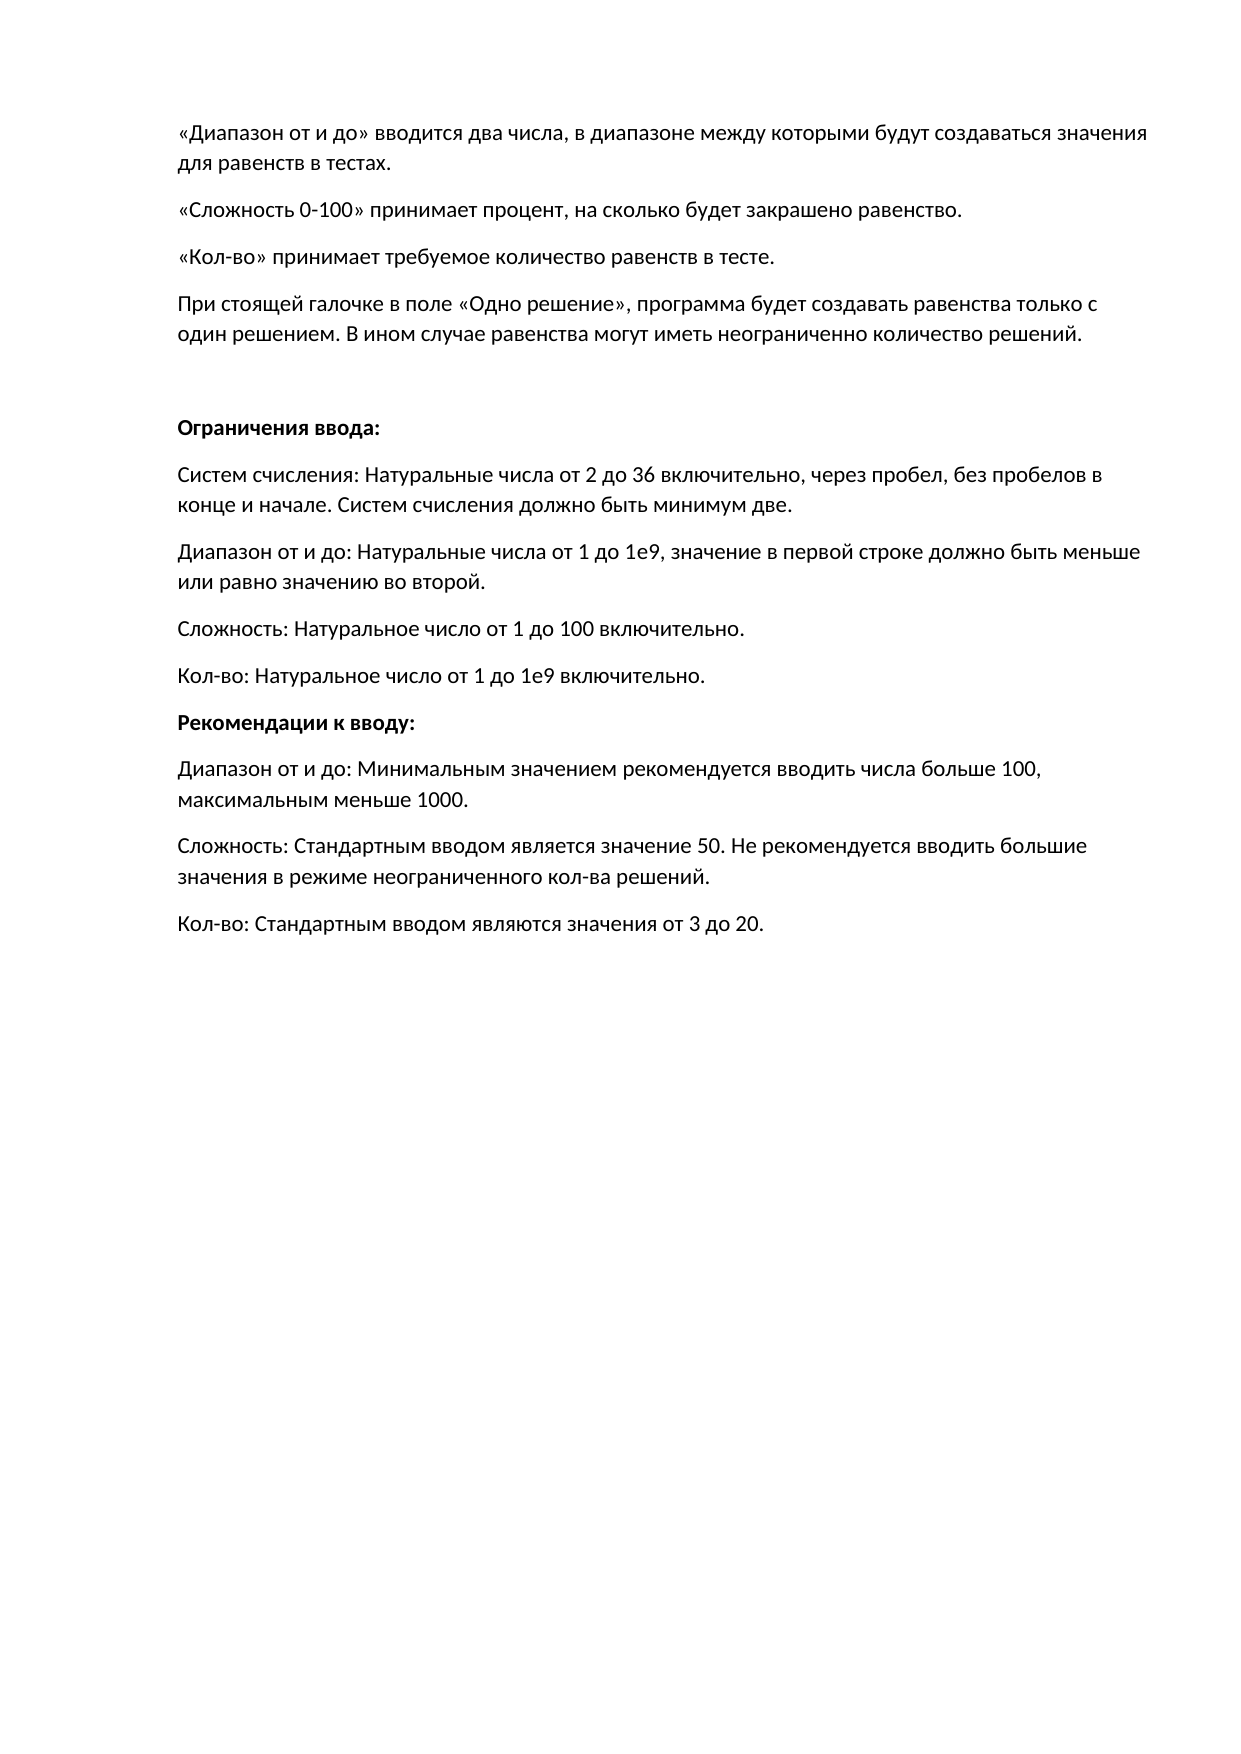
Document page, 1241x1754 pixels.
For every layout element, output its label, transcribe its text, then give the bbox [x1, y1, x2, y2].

text Сложность: Стандартным вводом является значение 50. Не рекомендуется вводить большие значения в режиме неограниченного кол-ва решений. [177, 832, 1152, 890]
text Сложность: Натуральное число от 1 до 100 включительно. [177, 614, 1152, 642]
text «Кол-во» принимает требуемое количество равенств в тесте. [177, 242, 1152, 270]
text Систем счисления: Натуральные числа от 2 до 36 включительно, через пробел, без пробелов в конце и начале. Систем счисления должно быть минимум две. [177, 460, 1152, 518]
text Рекомендации к вводу: [177, 708, 1152, 736]
text Кол-во: Натуральное число от 1 до 1е9 включительно. [177, 661, 1152, 689]
text Кол-во: Стандартным вводом являются значения от 3 до 20. [177, 909, 1152, 937]
text Диапазон от и до: Минимальным значением рекомендуется вводить числа больше 100, максимальным меньше 1000. [177, 754, 1152, 813]
text «Диапазон от и до» вводится два числа, в диапазоне между которыми будут создаваться значения для равенств в тестах. [177, 118, 1152, 176]
text Диапазон от и до: Натуральные числа от 1 до 1e9, значение в первой строке должно быть меньше или равно значению во второй. [177, 537, 1152, 595]
text «Сложность 0-100» принимает процент, на сколько будет закрашено равенство. [177, 195, 1152, 223]
text Ограничения ввода: [177, 413, 1152, 441]
text При стоящей галочке в поле «Одно решение», программа будет создавать равенства только с один решением. В ином случае равенства могут иметь неограниченно количество решений. [177, 289, 1152, 347]
